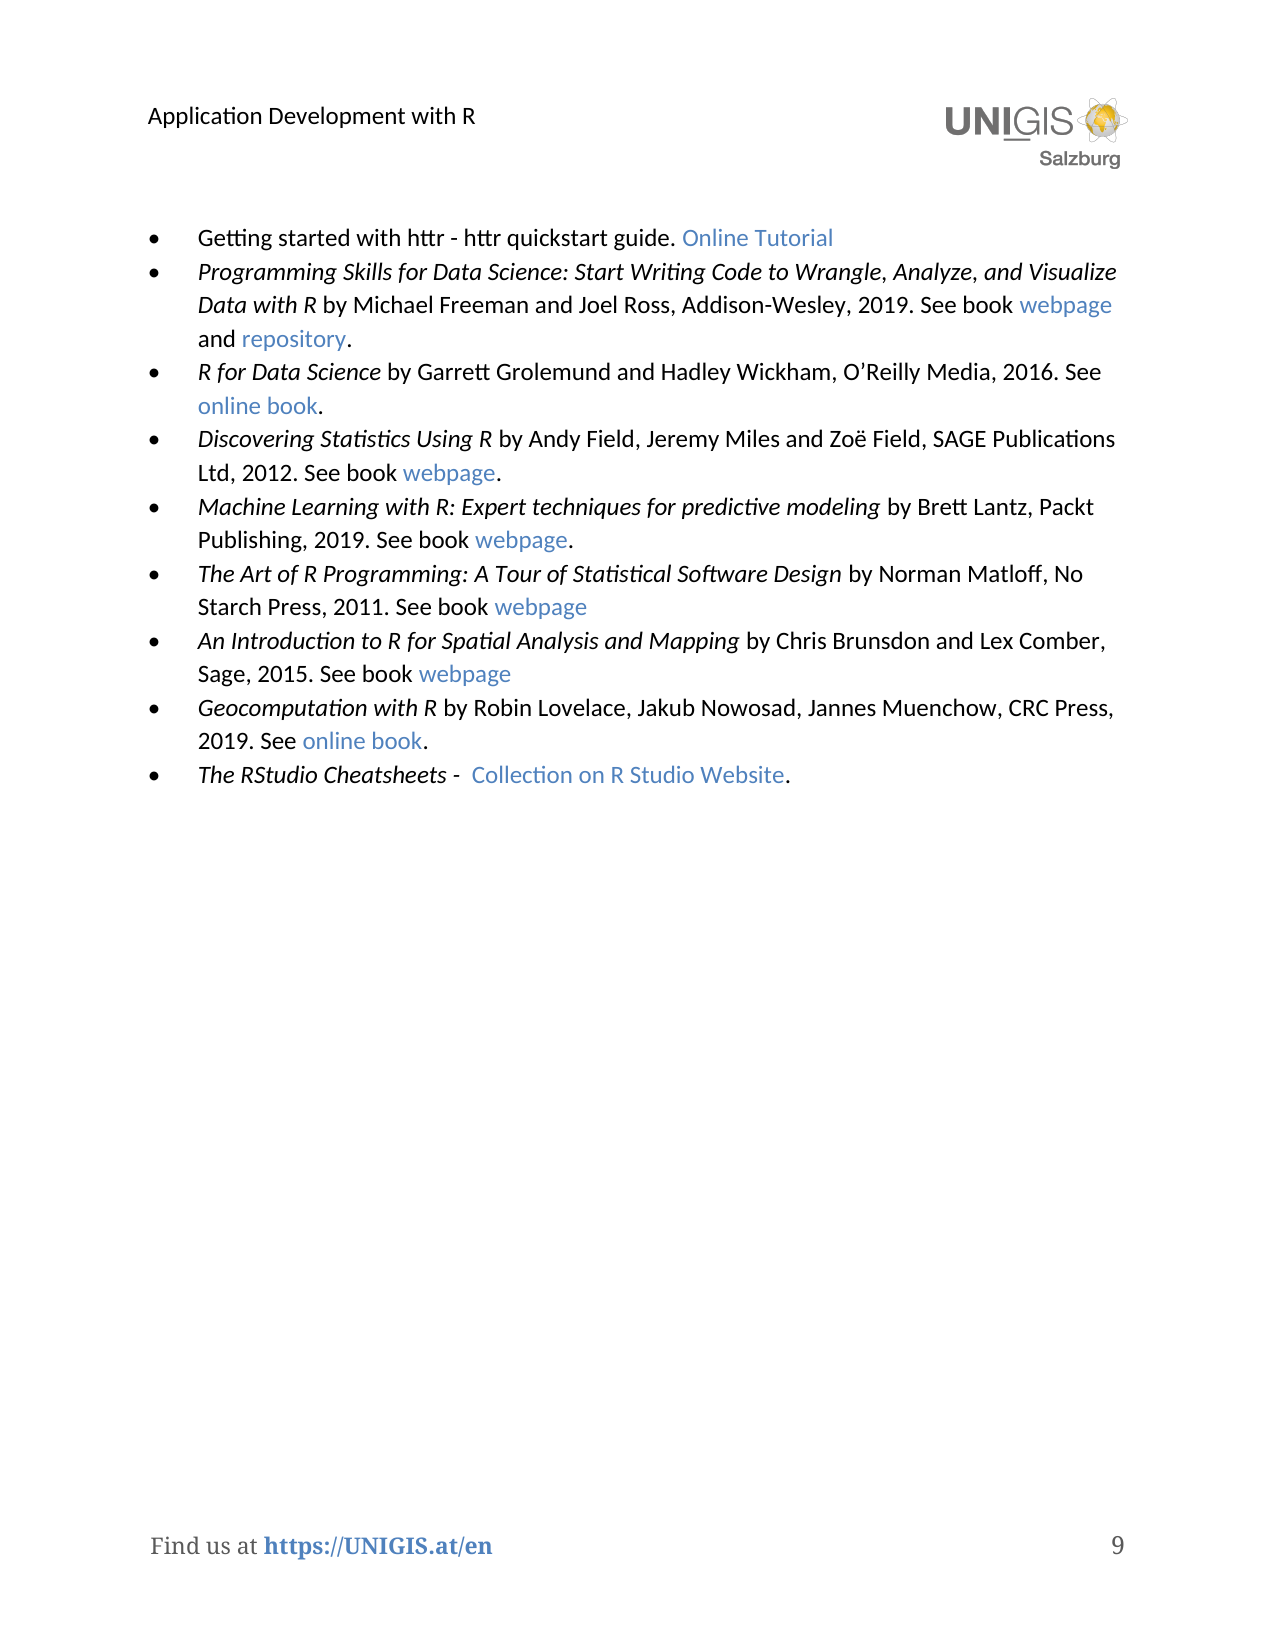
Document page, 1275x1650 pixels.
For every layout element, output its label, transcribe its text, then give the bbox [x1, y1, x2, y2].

list Geocomputation with R by Robin Lovelace, Jakub Nowosad, Jannes Muenchow, CRC Press, 2019. See online book. [148, 692, 1127, 756]
list Discovering Statistics Using R by Andy Field, Jeremy Miles and Zoë Field, SAGE Publications Ltd, 2012. See book webpage. [148, 424, 1127, 488]
list The RStudio Cheatsheets - Collection on R Studio Website. [148, 759, 1127, 789]
picture [946, 98, 1128, 169]
list R for Data Science by Garrett Grolemund and Hadley Wickham, O’Reilly Media, 2016. See online book. [148, 357, 1127, 421]
list The Art of R Programming: A Tour of Statistical Software Design by Norman Matloff, No Starch Press, 2011. See book webpage [148, 558, 1127, 622]
list Machine Learning with R: Expert techniques for predictive modeling by Brett Lantz, Packt Publishing, 2019. See book webpage. [148, 491, 1127, 555]
list Getting started with httr - httr quickstart guide. Online Tutorial [148, 222, 1127, 253]
list An Introduction to R for Spatial Analysis and Mapping by Chris Brunsdon and Lex Comber, Sage, 2015. See book webpage [148, 625, 1127, 689]
